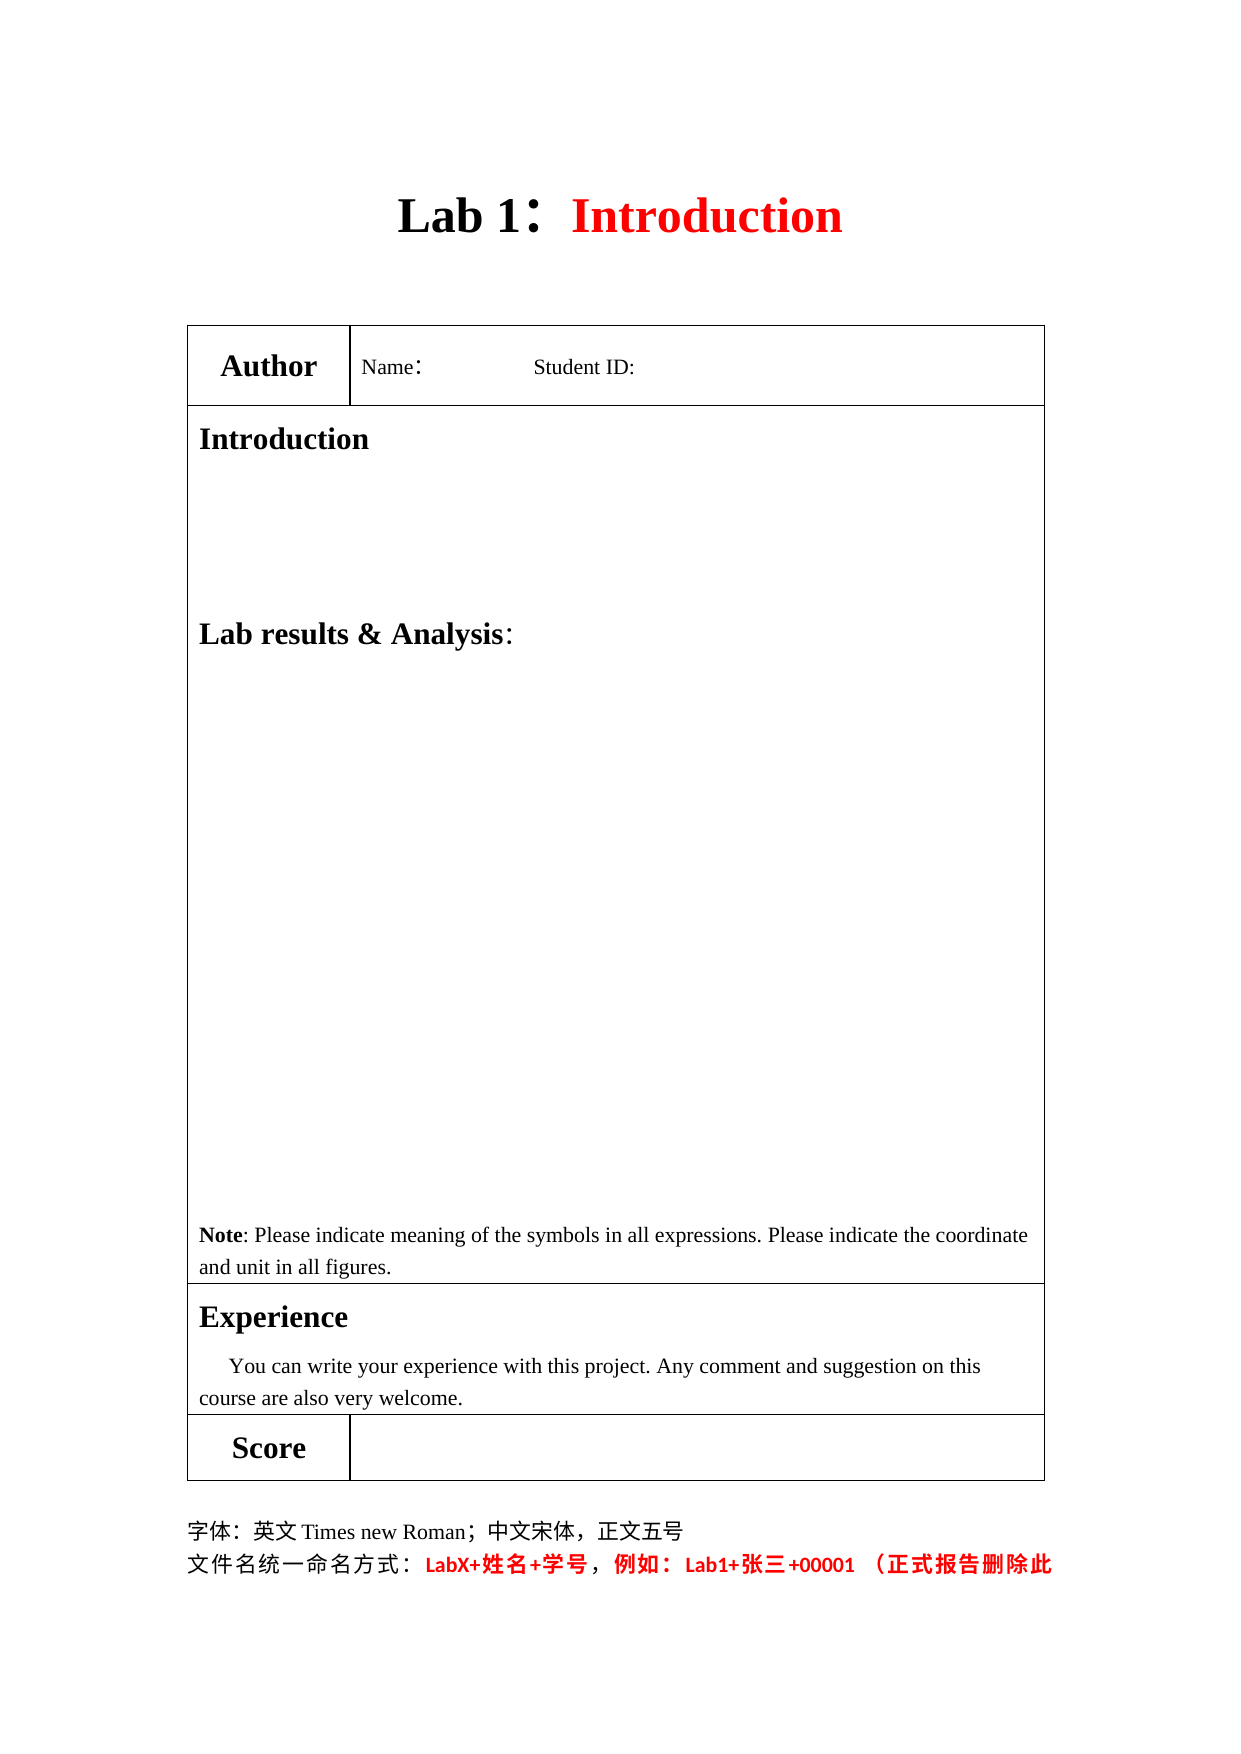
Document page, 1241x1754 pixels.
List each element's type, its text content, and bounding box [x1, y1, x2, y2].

text Lab 1：Introduction [187, 162, 1053, 259]
table_cell Introduction Lab results & Analysis： Note: Please indicate meaning of the symbols in all expressions. Please indicate the coordinate and unit in all figures. [188, 406, 1044, 1283]
table_cell Experience You can write your experience with this project. Any comment and suggestion on this course are also very welcome. [188, 1284, 1044, 1414]
text 字体：英文Times new Roman；中文宋体，正文五号 [187, 1514, 1053, 1546]
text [187, 1546, 1053, 1579]
table_header Name： Student ID: [351, 326, 1044, 405]
table_cell [351, 1415, 1044, 1480]
table_cell Score [188, 1415, 349, 1480]
table_header Author [188, 326, 349, 405]
